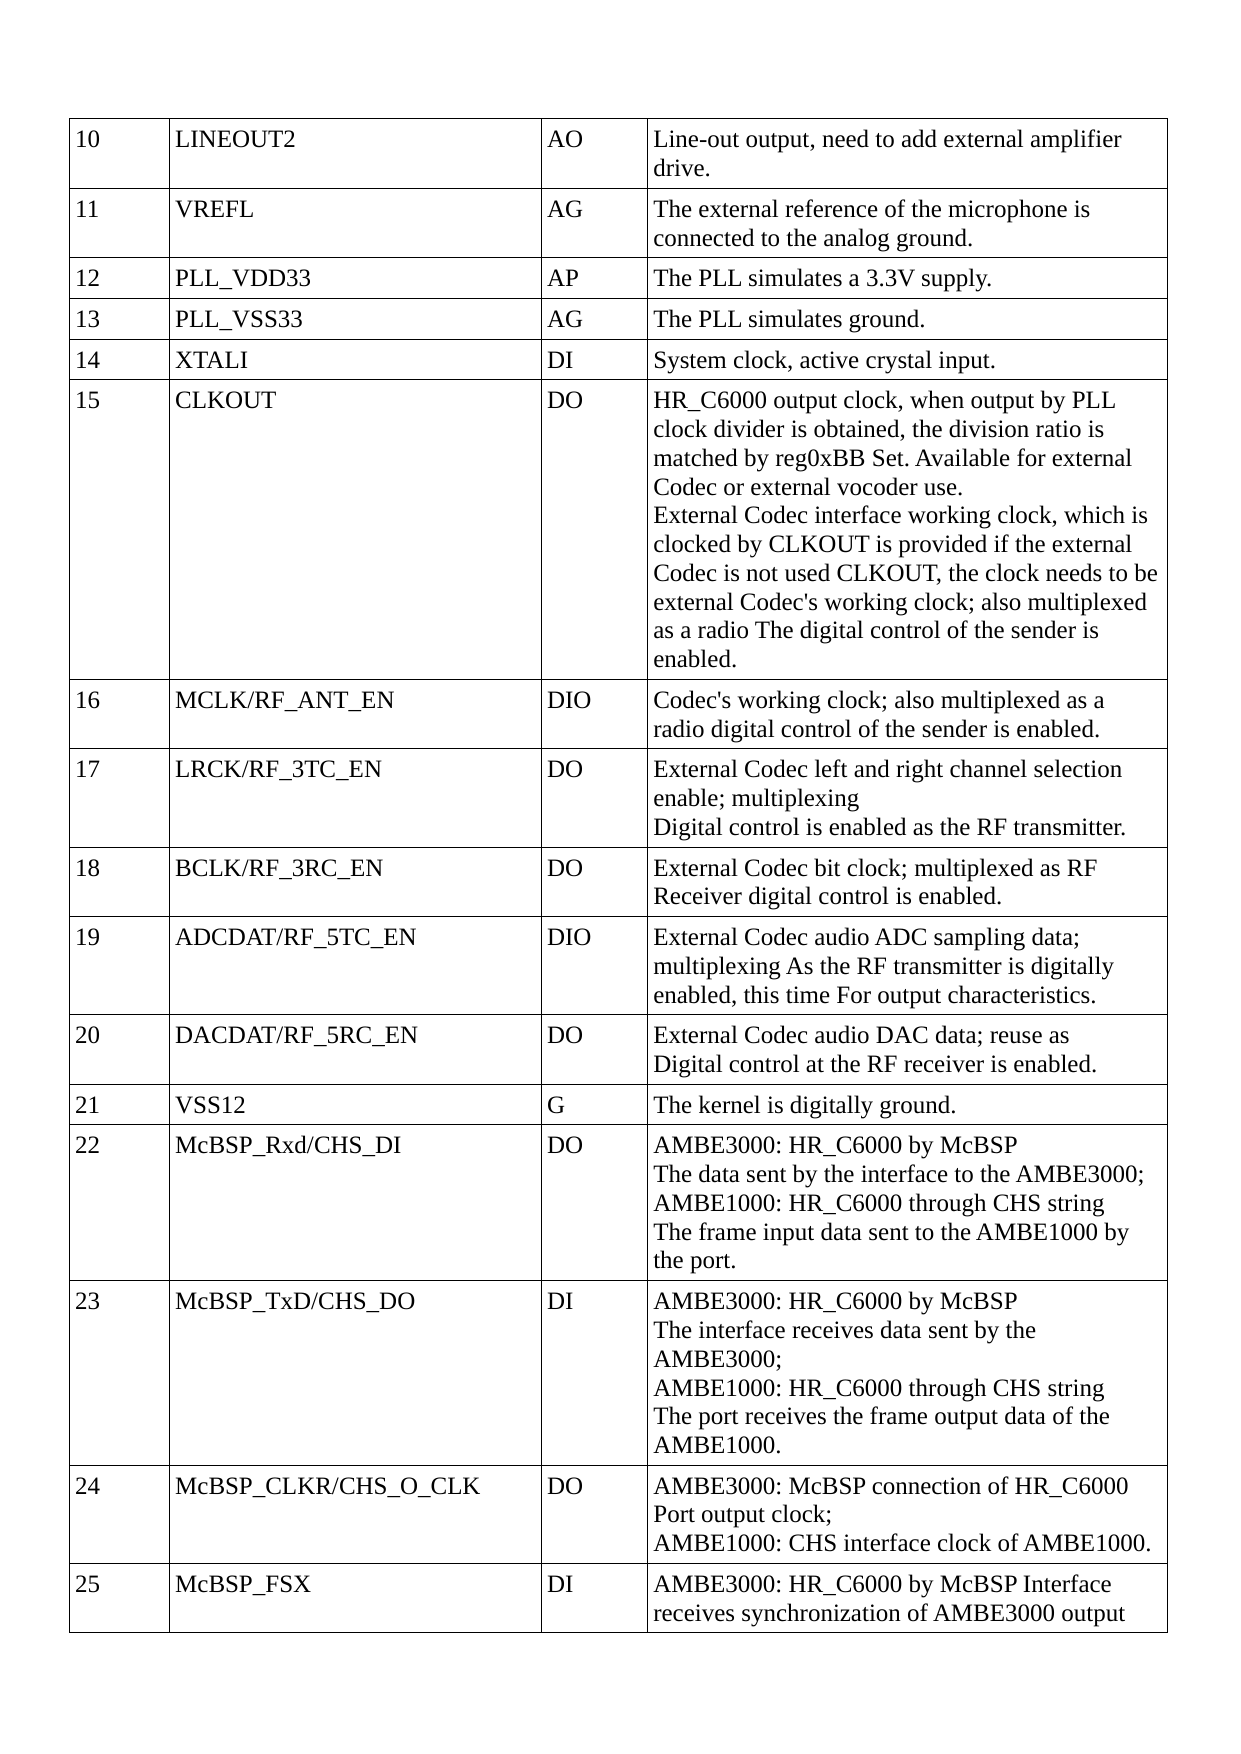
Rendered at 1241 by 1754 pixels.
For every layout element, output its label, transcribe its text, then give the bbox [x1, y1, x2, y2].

table_cell Line-out output, need to add external amplifier drive. [648, 119, 1167, 188]
table_cell McBSP_Rxd/CHS_DI [170, 1125, 541, 1280]
table_cell LINEOUT2 [170, 119, 541, 188]
table_cell ADCDAT/RF_5TC_EN [170, 917, 541, 1014]
table_cell 18 [70, 848, 169, 916]
table_cell PLL_VDD33 [170, 258, 541, 298]
table_cell PLL_VSS33 [170, 299, 541, 338]
table_cell AMBE3000: McBSP connection of HR_C6000 Port output clock; AMBE1000: CHS interface clock of AMBE1000. [648, 1466, 1167, 1563]
table_cell External Codec bit clock; multiplexed as RF Receiver digital control is enabled. [648, 848, 1167, 916]
table_cell 19 [70, 917, 169, 1014]
table_cell DIO [542, 917, 647, 1014]
table_cell 21 [70, 1085, 169, 1124]
table_cell 14 [70, 340, 169, 379]
table_cell External Codec left and right channel selection enable; multiplexing Digital control is enabled as the RF transmitter. [648, 749, 1167, 846]
table_cell External Codec audio ADC sampling data; multiplexing As the RF transmitter is digitally enabled, this time For output characteristics. [648, 917, 1167, 1014]
table_cell AG [542, 189, 647, 257]
table_cell G [542, 1085, 647, 1124]
table_cell 13 [70, 299, 169, 338]
table_cell 20 [70, 1015, 169, 1084]
table_cell DO [542, 1466, 647, 1563]
table_cell 24 [70, 1466, 169, 1563]
table_cell BCLK/RF_3RC_EN [170, 848, 541, 916]
table_cell 17 [70, 749, 169, 846]
table_cell 22 [70, 1125, 169, 1280]
table_cell Codec's working clock; also multiplexed as a radio digital control of the sender is enabled. [648, 680, 1167, 748]
table_cell DO [542, 749, 647, 846]
table_cell AMBE3000: HR_C6000 by McBSP The data sent by the interface to the AMBE3000; AMBE1000: HR_C6000 through CHS string The frame input data sent to the AMBE1000 by the port. [648, 1125, 1167, 1280]
table_cell McBSP_TxD/CHS_DO [170, 1281, 541, 1464]
table_cell McBSP_CLKR/CHS_O_CLK [170, 1466, 541, 1563]
table_cell 12 [70, 258, 169, 298]
table_cell External Codec audio DAC data; reuse as Digital control at the RF receiver is enabled. [648, 1015, 1167, 1084]
table_cell DI [542, 1564, 647, 1632]
table_cell VREFL [170, 189, 541, 257]
table_cell DO [542, 380, 647, 679]
table_cell AP [542, 258, 647, 298]
table_cell 10 [70, 119, 169, 188]
table_cell AO [542, 119, 647, 188]
table_cell 15 [70, 380, 169, 679]
table_cell CLKOUT [170, 380, 541, 679]
table_cell The external reference of the microphone is connected to the analog ground. [648, 189, 1167, 257]
table_cell DIO [542, 680, 647, 748]
table_cell The PLL simulates ground. [648, 299, 1167, 338]
table_cell 16 [70, 680, 169, 748]
table_cell The PLL simulates a 3.3V supply. [648, 258, 1167, 298]
table_cell DI [542, 340, 647, 379]
table_cell 23 [70, 1281, 169, 1464]
table_cell DI [542, 1281, 647, 1464]
table_cell HR_C6000 output clock, when output by PLL clock divider is obtained, the division ratio is matched by reg0xBB Set. Available for external Codec or external vocoder use. External Codec interface working clock, which is clocked by CLKOUT is provided if the external Codec is not used CLKOUT, the clock needs to be external Codec's working clock; also multiplexed as a radio The digital control of the sender is enabled. [648, 380, 1167, 679]
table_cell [648, 1564, 1167, 1632]
table_cell DO [542, 1125, 647, 1280]
table_cell DO [542, 1015, 647, 1084]
table_cell AG [542, 299, 647, 338]
table_cell VSS12 [170, 1085, 541, 1124]
table_cell DACDAT/RF_5RC_EN [170, 1015, 541, 1084]
table_cell 25 [70, 1564, 169, 1632]
table_cell McBSP_FSX [170, 1564, 541, 1632]
table_cell System clock, active crystal input. [648, 340, 1167, 379]
table_cell XTALI [170, 340, 541, 379]
table_cell AMBE3000: HR_C6000 by McBSP The interface receives data sent by the AMBE3000; AMBE1000: HR_C6000 through CHS string The port receives the frame output data of the AMBE1000. [648, 1281, 1167, 1464]
table_cell 11 [70, 189, 169, 257]
table_cell MCLK/RF_ANT_EN [170, 680, 541, 748]
table_cell The kernel is digitally ground. [648, 1085, 1167, 1124]
table_cell LRCK/RF_3TC_EN [170, 749, 541, 846]
table_cell DO [542, 848, 647, 916]
